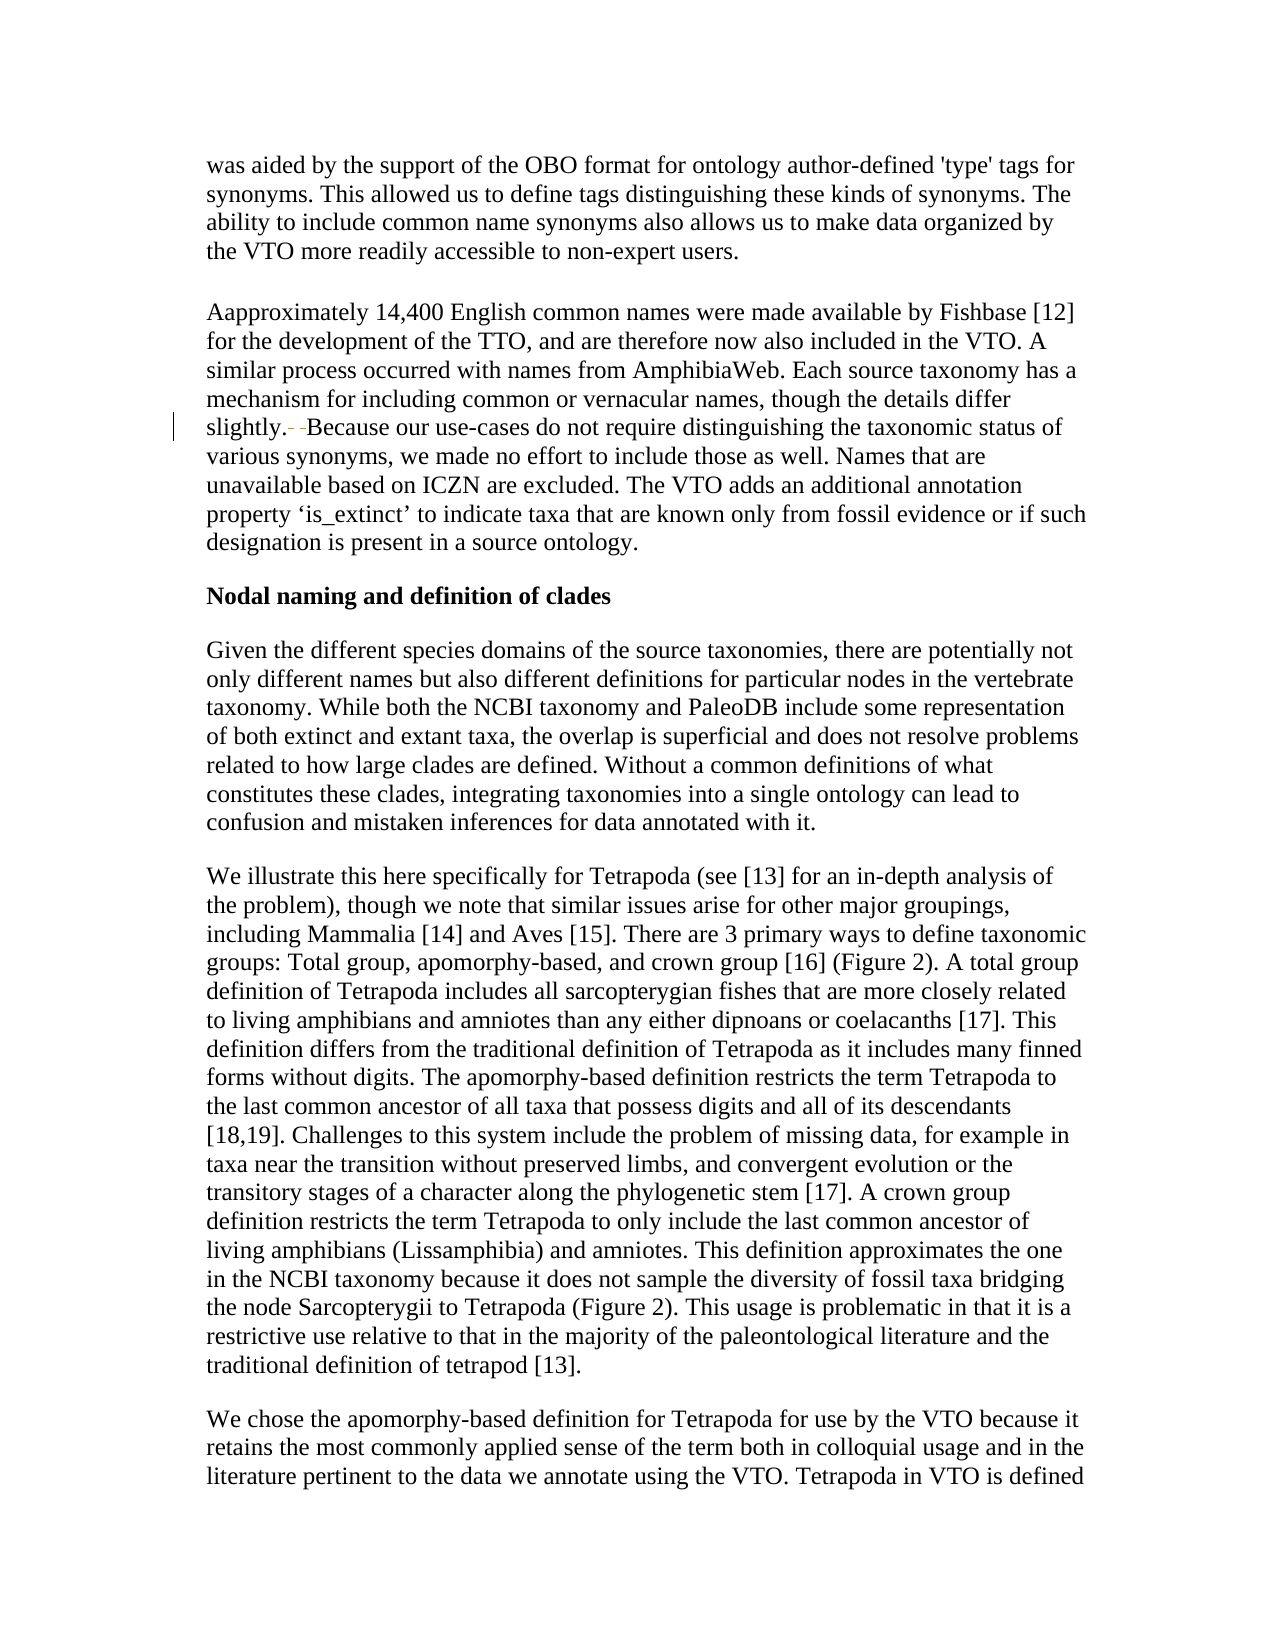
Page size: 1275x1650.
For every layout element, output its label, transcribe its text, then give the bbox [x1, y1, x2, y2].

text Aapproximately 14,400 English common names were made available by Fishbase [12] for the development of the TTO, and are therefore now also included in the VTO. A similar process occurred with names from AmphibiaWeb. Each source taxonomy has a mechanism for including common or vernacular names, though the details differ slightly. Because our use-cases do not require distinguishing the taxonomic status of various synonyms, we made no effort to include those as well. Names that are unavailable based on ICZN are excluded. The VTO adds an additional annotation property ‘is_extinct’ to indicate taxa that are known only from fossil evidence or if such designation is present in a source ontology. [206, 297, 1087, 556]
text Nodal naming and definition of clades [206, 581, 1087, 610]
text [206, 1404, 1087, 1490]
text We illustrate this here specifically for Tetrapoda (see [13] for an in-depth analysis of the problem), though we note that similar issues arise for other major groupings, including Mammalia [14] and Aves [15]. There are 3 primary ways to define taxonomic groups: Total group, apomorphy-based, and crown group [16] (Figure 2). A total group definition of Tetrapoda includes all sarcopterygian fishes that are more closely related to living amphibians and amniotes than any either dipnoans or coelacanths [17]. This definition differs from the traditional definition of Tetrapoda as it includes many finned forms without digits. The apomorphy-based definition restricts the term Tetrapoda to the last common ancestor of all taxa that possess digits and all of its descendants [18,19]. Challenges to this system include the problem of missing data, for example in taxa near the transition without preserved limbs, and convergent evolution or the transitory stages of a character along the phylogenetic stem [17]. A crown group definition restricts the term Tetrapoda to only include the last common ancestor of living amphibians (Lissamphibia) and amniotes. This definition approximates the one in the NCBI taxonomy because it does not sample the diversity of fossil taxa bridging the node Sarcopterygii to Tetrapoda (Figure 2). This usage is problematic in that it is a restrictive use relative to that in the majority of the paleontological literature and the traditional definition of tetrapod [13]. [206, 861, 1087, 1379]
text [206, 150, 1087, 265]
text Given the different species domains of the source taxonomies, there are potentially not only different names but also different definitions for particular nodes in the vertebrate taxonomy. While both the NCBI taxonomy and PaleoDB include some representation of both extinct and extant taxa, the overlap is superficial and does not resolve problems related to how large clades are defined. Without a common definitions of what constitutes these clades, integrating taxonomies into a single ontology can lead to confusion and mistaken inferences for data annotated with it. [206, 635, 1087, 836]
